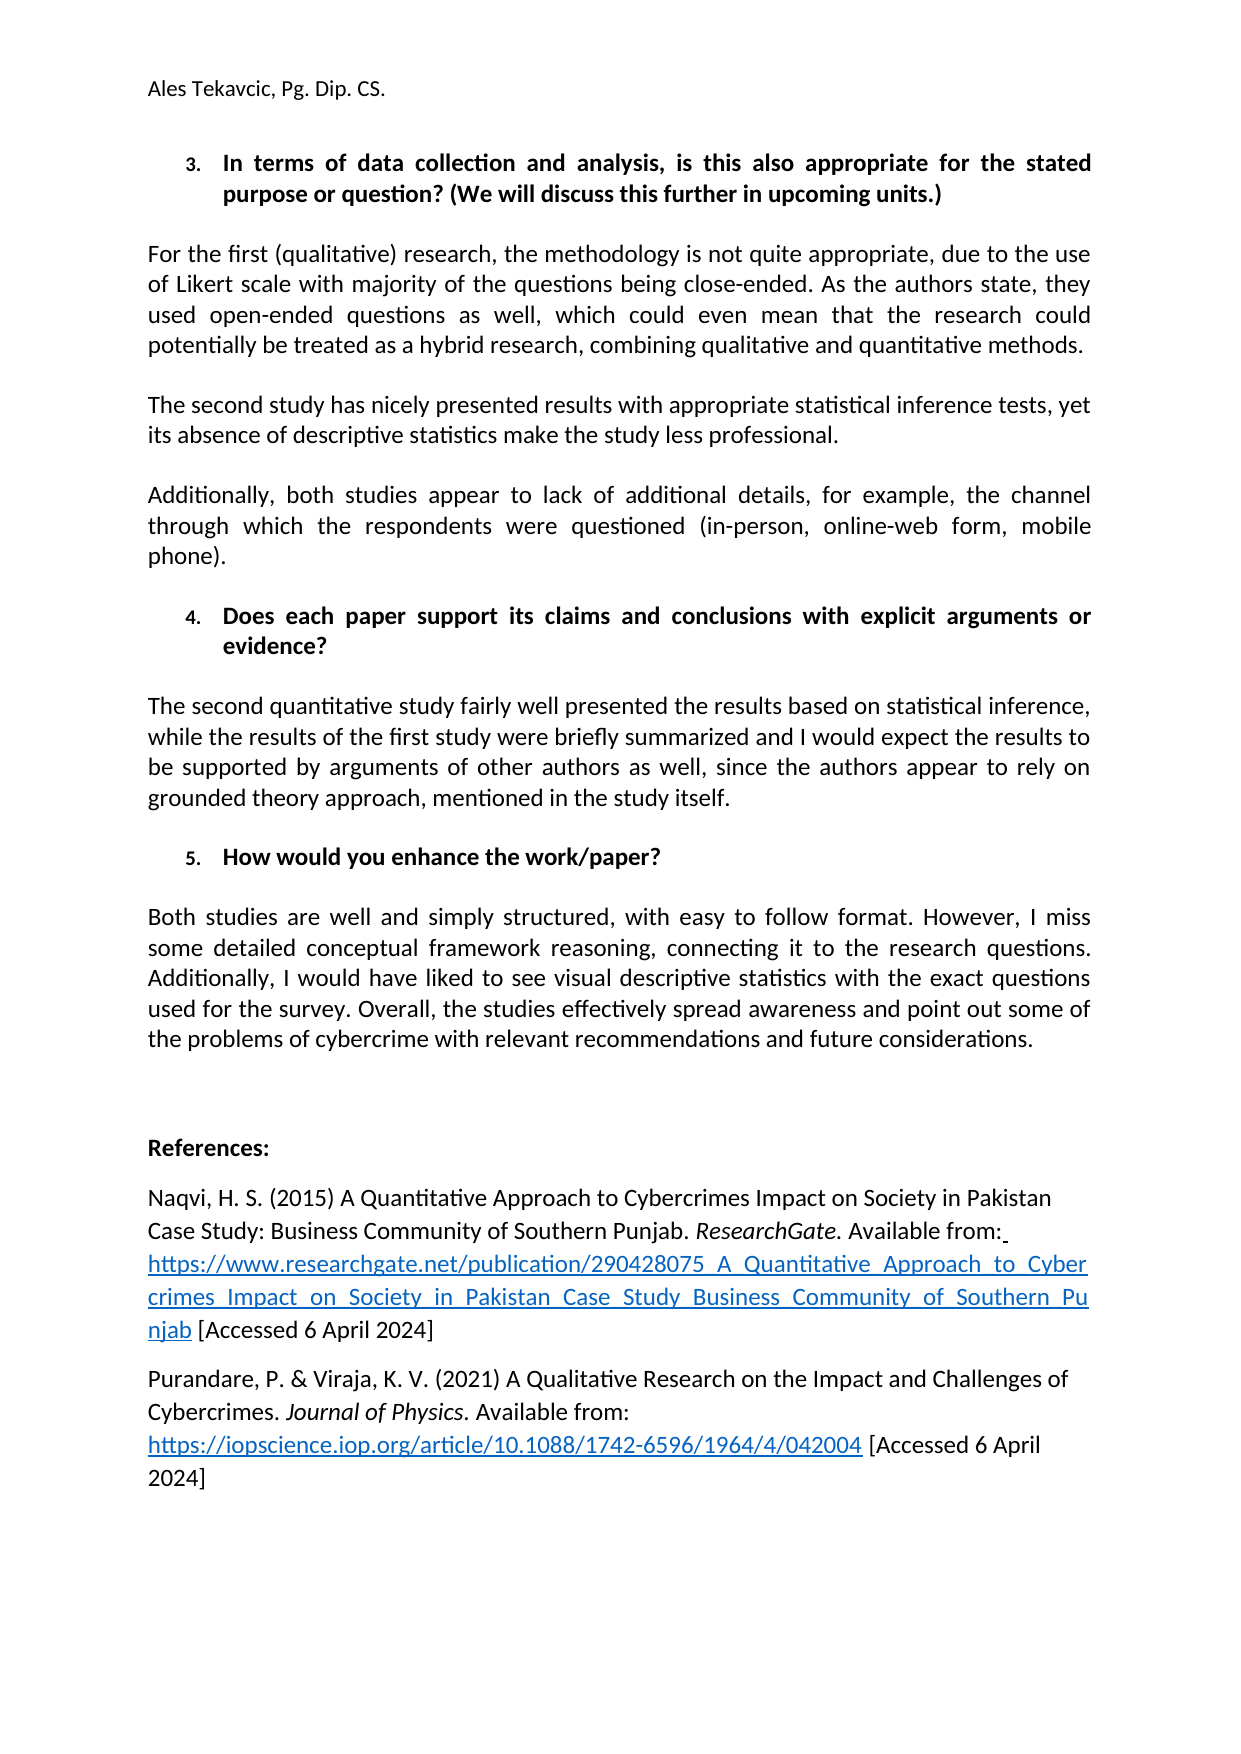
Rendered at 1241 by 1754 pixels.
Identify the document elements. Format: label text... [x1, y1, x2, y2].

text Purandare, P. & Viraja, K. V. (2021) A Qualitative Research on the Impact and Challenges of Cybercrimes. Journal of Physics. Available from: https://iopscience.iop.org/article/10.1088/1742-6596/1964/4/042004 [Accessed 6 April 2024] [148, 1363, 1093, 1493]
text Additionally, both studies appear to lack of additional details, for example, the channel through which the respondents were questioned (in-person, online-web form, mobile phone). [148, 479, 1093, 571]
list In terms of data collection and analysis, is this also appropriate for the stated purpose or question? (We will discuss this further in upcoming units.) [185, 148, 1093, 209]
text For the first (qualitative) research, the methodology is not quite appropriate, due to the use of Likert scale with majority of the questions being close-ended. As the authors state, they used open-ended questions as well, which could even mean that the research could potentially be treated as a hybrid research, combining qualitative and quantitative methods. [148, 238, 1093, 360]
text References: [148, 1132, 1093, 1163]
text The second study has nicely presented results with appropriate statistical inference tests, yet its absence of descriptive statistics make the study less professional. [148, 389, 1093, 450]
text The second quantitative study fairly well presented the results based on statistical inference, while the results of the first study were briefly summarized and I would expect the results to be supported by arguments of other authors as well, since the authors appear to rely on grounded theory approach, mentioned in the study itself. [148, 690, 1093, 812]
list How would you enhance the work/paper? [185, 841, 1093, 872]
text Both studies are well and simply structured, with easy to follow format. However, I miss some detailed conceptual framework reasoning, connecting it to the research questions. Additionally, I would have liked to see visual descriptive statistics with the exact questions used for the survey. Overall, the studies effectively spread awareness and point out some of the problems of cybercrime with relevant recommendations and future considerations. [148, 901, 1093, 1054]
list Does each paper support its claims and conclusions with explicit arguments or evidence? [185, 600, 1093, 661]
text Naqvi, H. S. (2015) A Quantitative Approach to Cybercrimes Impact on Society in Pakistan Case Study: Business Community of Southern Punjab. ResearchGate. Available from: https://www.researchgate.net/publication/290428075_A_Quantitative_Approach_to_Cybercrimes_Impact_on_Society_in_Pakistan_Case_Study_Business_Community_of_Southern_Punjab [Accessed 6 April 2024] [148, 1182, 1093, 1344]
